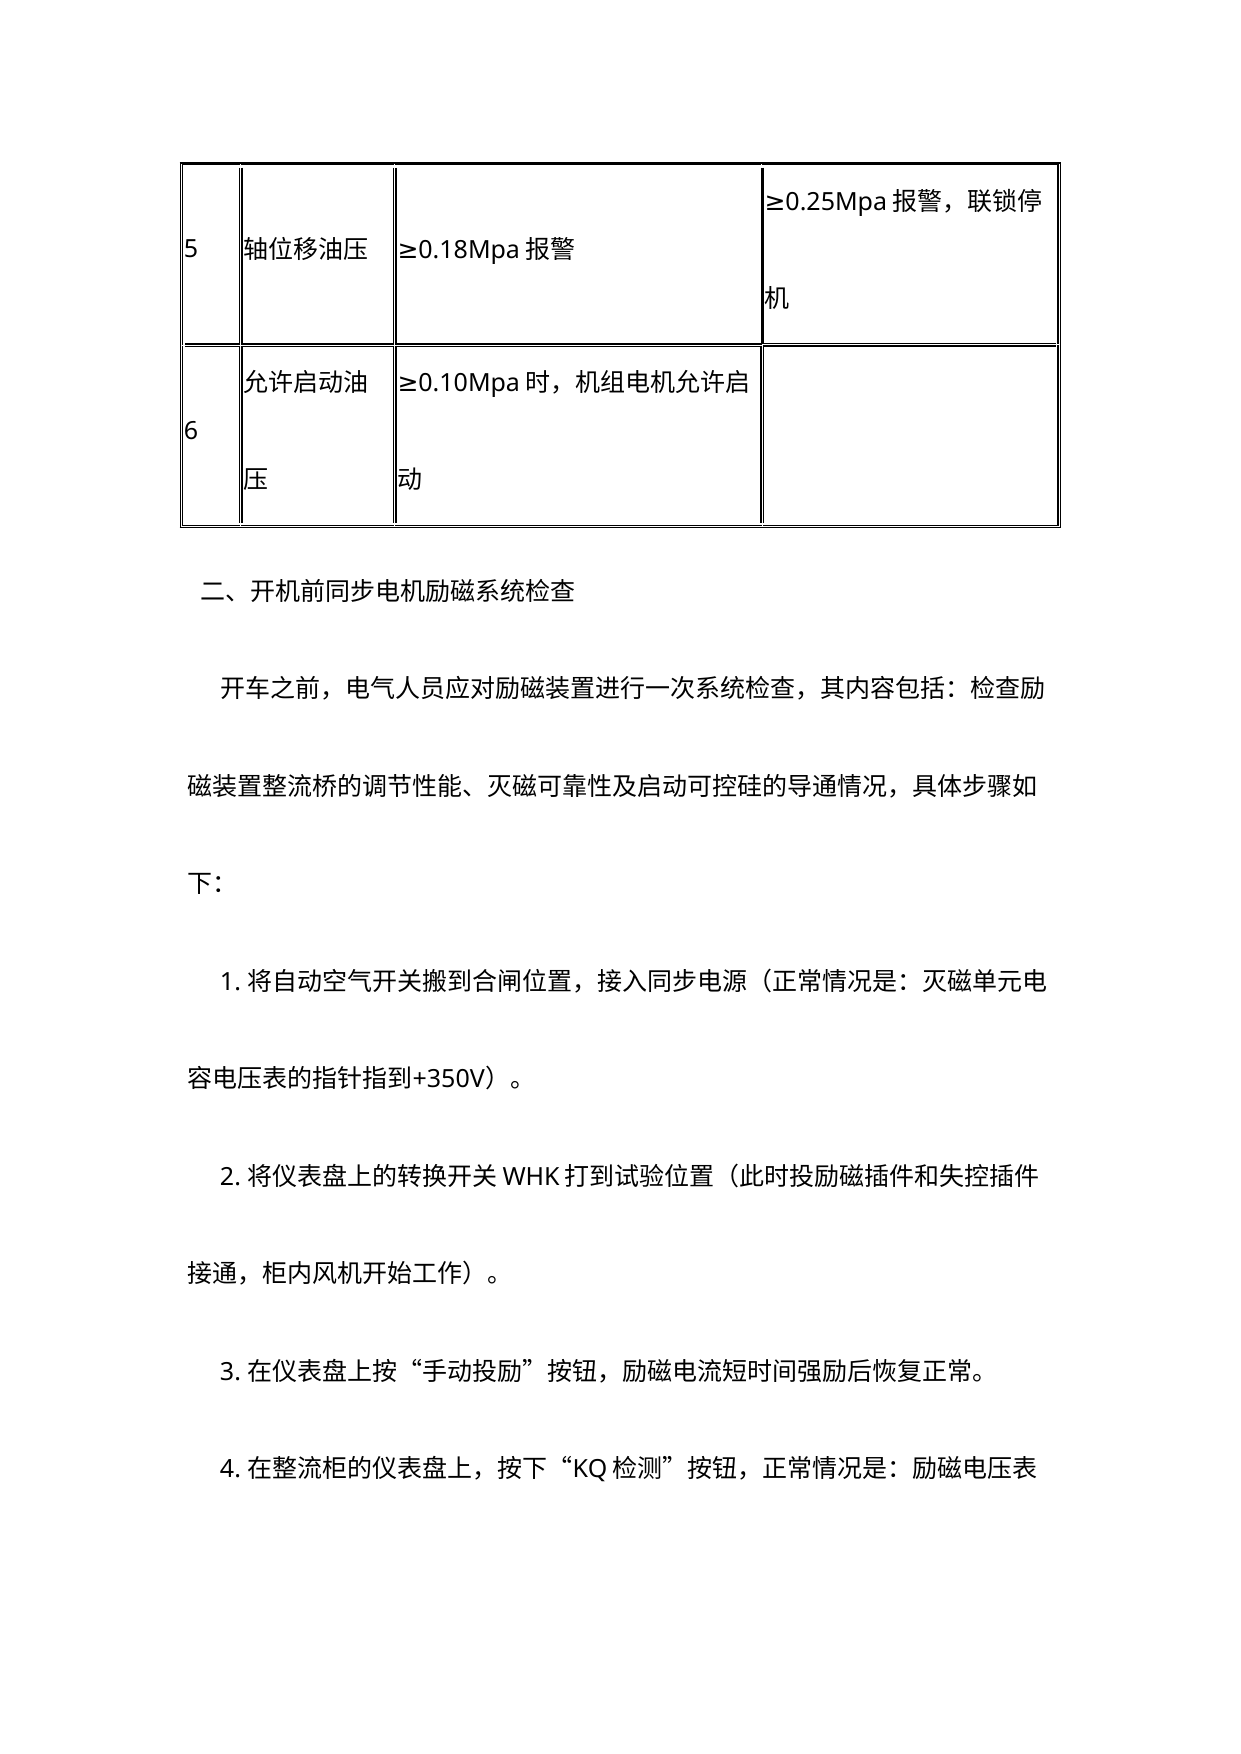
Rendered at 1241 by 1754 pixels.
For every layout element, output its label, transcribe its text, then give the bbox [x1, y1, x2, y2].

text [187, 557, 1053, 1499]
table_cell 6 [183, 343, 241, 525]
table_cell 允许启动油压 [241, 343, 395, 525]
table_cell 轴位移油压 [241, 164, 395, 343]
table_cell [762, 343, 1059, 525]
table_cell ≥0.25Mpa报警，联锁停机 [762, 165, 1057, 343]
table_cell ≥0.10Mpa时，机组电机允许启动 [395, 347, 762, 525]
table_cell 5 [183, 164, 241, 343]
table_cell ≥0.18Mpa报警 [395, 164, 762, 343]
